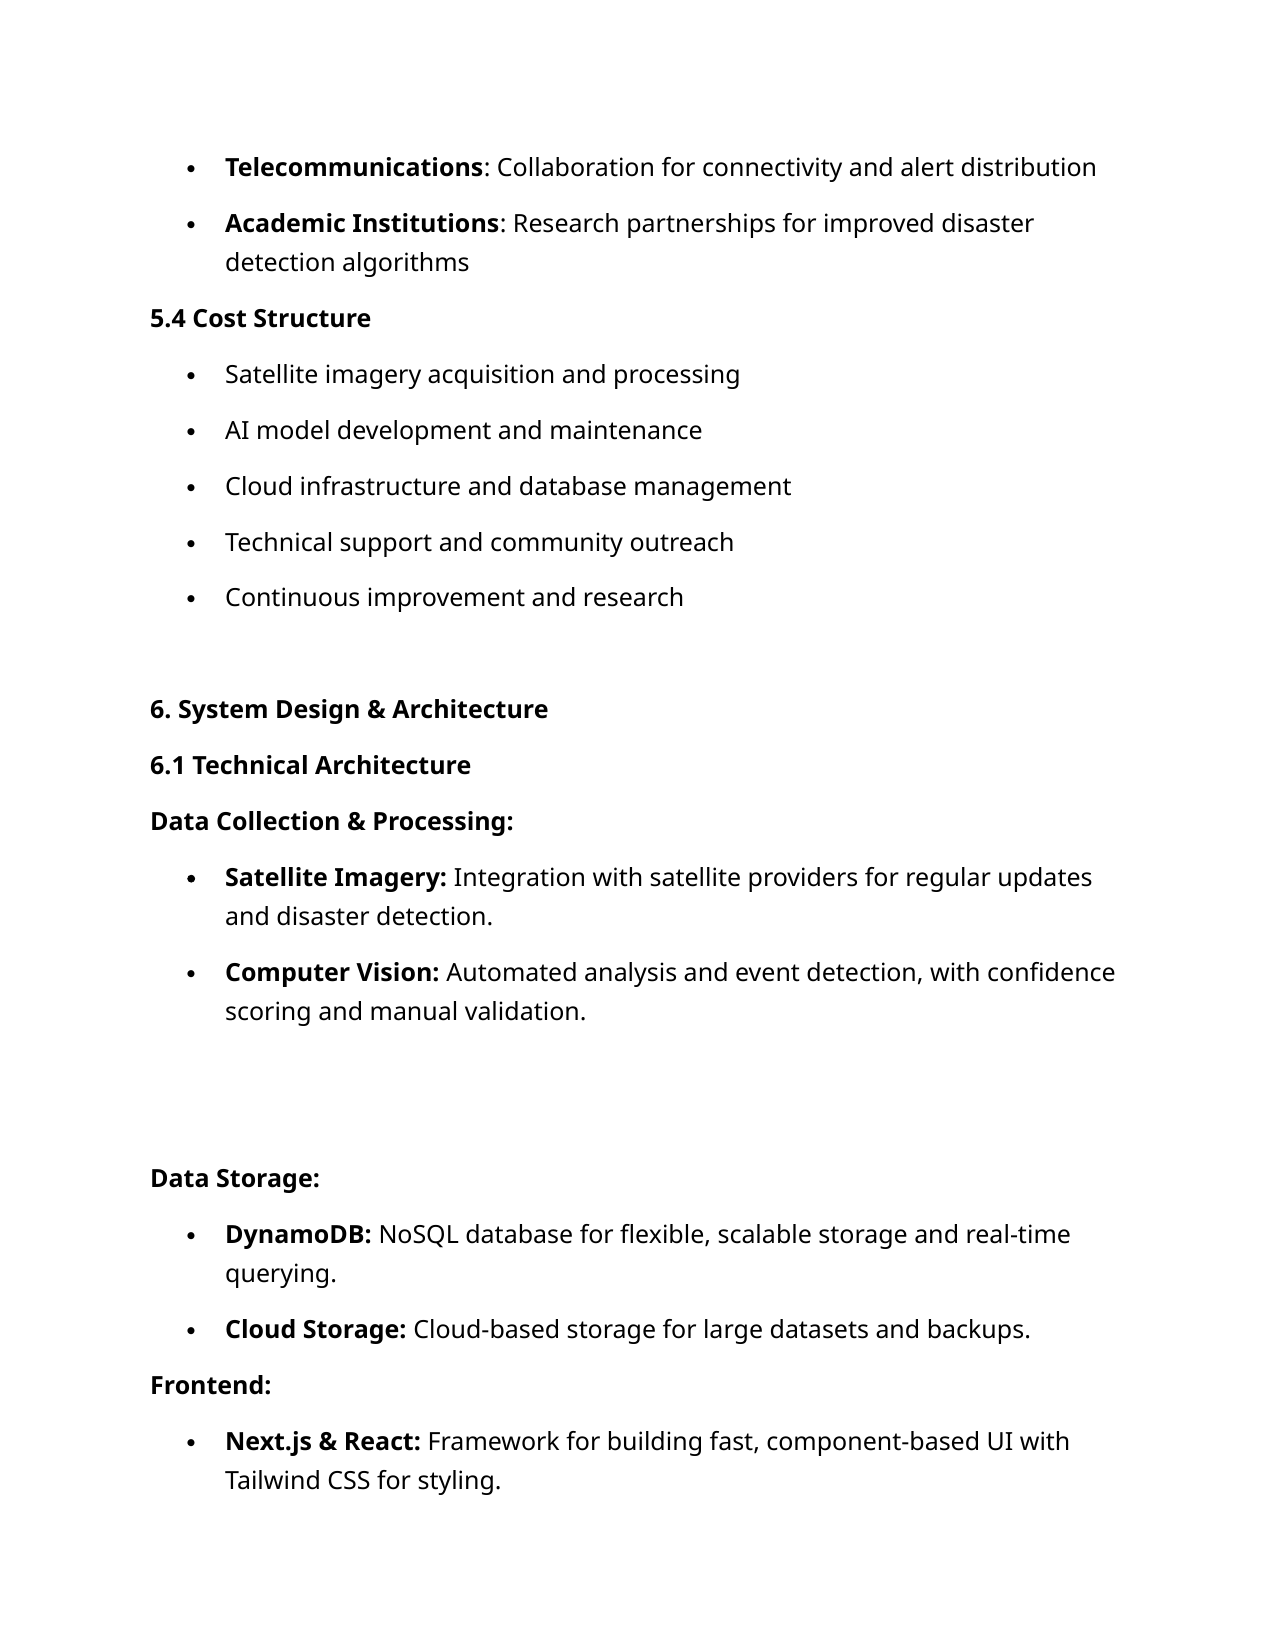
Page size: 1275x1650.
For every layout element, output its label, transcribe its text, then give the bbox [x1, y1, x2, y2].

list Academic Institutions: Research partnerships for improved disaster detection algorithms [187, 206, 1125, 279]
list Satellite Imagery: Integration with satellite providers for regular updates and disaster detection. [187, 859, 1125, 932]
text Frontend: [150, 1367, 1125, 1402]
list Continuous improvement and research [187, 580, 1125, 614]
list DynamoDB: NoSQL database for flexible, scalable storage and real-time querying. [187, 1217, 1125, 1290]
text 5.4 Cost Structure [150, 301, 1125, 335]
list Cloud infrastructure and database management [187, 468, 1125, 502]
list Satellite imagery acquisition and processing [187, 357, 1125, 391]
list Technical support and community outreach [187, 524, 1125, 558]
list AI model development and maintenance [187, 412, 1125, 447]
list Cloud Storage: Cloud-based storage for large datasets and backups. [187, 1312, 1125, 1346]
list Next.js & React: Framework for building fast, component-based UI with Tailwind CSS for styling. [187, 1423, 1125, 1497]
text 6.1 Technical Architecture [150, 747, 1125, 782]
list Computer Vision: Automated analysis and event detection, with confidence scoring and manual validation. [187, 954, 1125, 1027]
text Data Storage: [150, 1161, 1125, 1195]
text 6. System Design & Architecture [150, 692, 1125, 726]
text Data Collection & Processing: [150, 803, 1125, 837]
list Telecommunications: Collaboration for connectivity and alert distribution [187, 150, 1125, 184]
